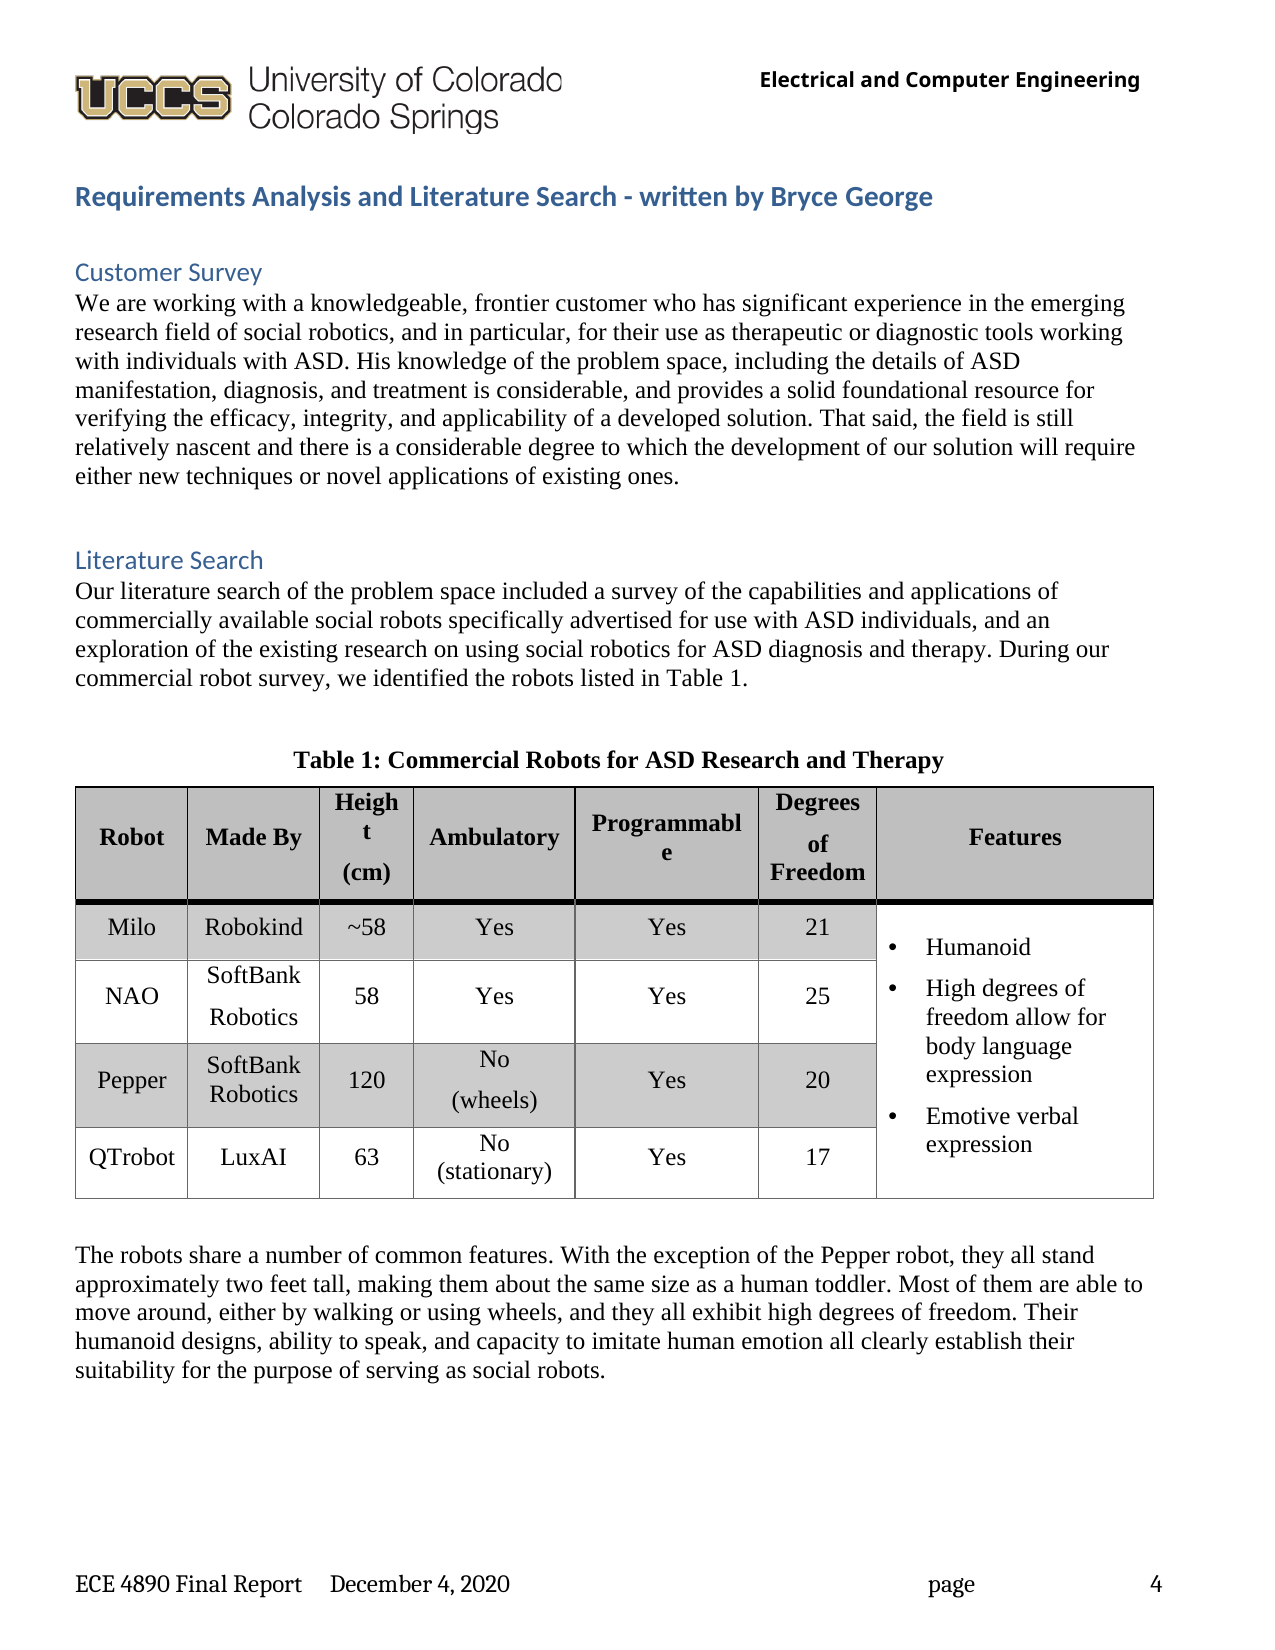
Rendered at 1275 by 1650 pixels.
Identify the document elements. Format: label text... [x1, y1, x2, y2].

table_cell SoftBank Robotics [188, 1044, 319, 1127]
text The robots share a number of common features. With the exception of the Pepper robot, they all stand approximately two feet tall, making them about the same size as a human toddler. Most of them are able to move around, either by walking or using wheels, and they all exhibit high degrees of freedom. Their humanoid designs, ability to speak, and capacity to imitate human emotion all clearly establish their suitability for the purpose of serving as social robots. [75, 1240, 1162, 1384]
table_cell Yes [576, 1128, 758, 1198]
table_cell Robokind [188, 905, 319, 959]
table_header Features [877, 788, 1153, 899]
table_cell Pepper [76, 1044, 187, 1127]
table_cell No (wheels) [414, 1044, 574, 1127]
table_header Made By [188, 788, 319, 899]
subtitle Literature Search [75, 543, 1162, 576]
table_header Robot [76, 788, 187, 899]
table_cell 20 [759, 1044, 876, 1127]
table_cell Yes [414, 905, 574, 959]
table_cell 120 [320, 1044, 413, 1127]
table_cell SoftBank Robotics [188, 961, 319, 1043]
table_header Ambulatory [414, 788, 574, 899]
subtitle Customer Survey [75, 255, 1162, 288]
table_cell Milo [76, 905, 187, 959]
table_cell Yes [414, 961, 574, 1043]
table_cell 21 [759, 905, 876, 959]
subtitle Requirements Analysis and Literature Search - written by Bryce George [75, 178, 1162, 214]
table_header Programmable [576, 788, 758, 899]
table_cell Yes [576, 961, 758, 1043]
table_cell 58 [320, 961, 413, 1043]
table_cell 17 [759, 1128, 876, 1198]
table_cell Yes [576, 905, 758, 959]
table_cell No (stationary) [414, 1128, 574, 1198]
text Our literature search of the problem space included a survey of the capabilities and applications of commercially available social robots specifically advertised for use with ASD individuals, and an exploration of the existing research on using social robotics for ASD diagnosis and therapy. During our commercial robot survey, we identified the robots listed in Table 1. [75, 576, 1162, 691]
text We are working with a knowledgeable, frontier customer who has significant experience in the emerging research field of social robotics, and in particular, for their use as therapeutic or diagnostic tools working with individuals with ASD. His knowledge of the problem space, including the details of ASD manifestation, diagnosis, and treatment is considerable, and provides a solid foundational resource for verifying the efficacy, integrity, and applicability of a developed solution. That said, the field is still relatively nascent and there is a considerable degree to which the development of our solution will require either new techniques or novel applications of existing ones. [75, 288, 1162, 490]
table_header Degrees of Freedom [759, 788, 876, 899]
table_cell 25 [759, 961, 876, 1043]
table_cell NAO [76, 961, 187, 1043]
table_header Height (cm) [320, 788, 413, 899]
table_cell QTrobot [76, 1128, 187, 1198]
text Table 1: Commercial Robots for ASD Research and Therapy [75, 745, 1162, 774]
table_cell ~58 [320, 905, 413, 959]
table_cell Yes [576, 1044, 758, 1127]
table_cell Humanoid High degrees of freedom allow for body language expression Emotive verbal expression [877, 905, 1153, 1198]
table_cell LuxAI [188, 1128, 319, 1198]
table_cell 63 [320, 1128, 413, 1198]
